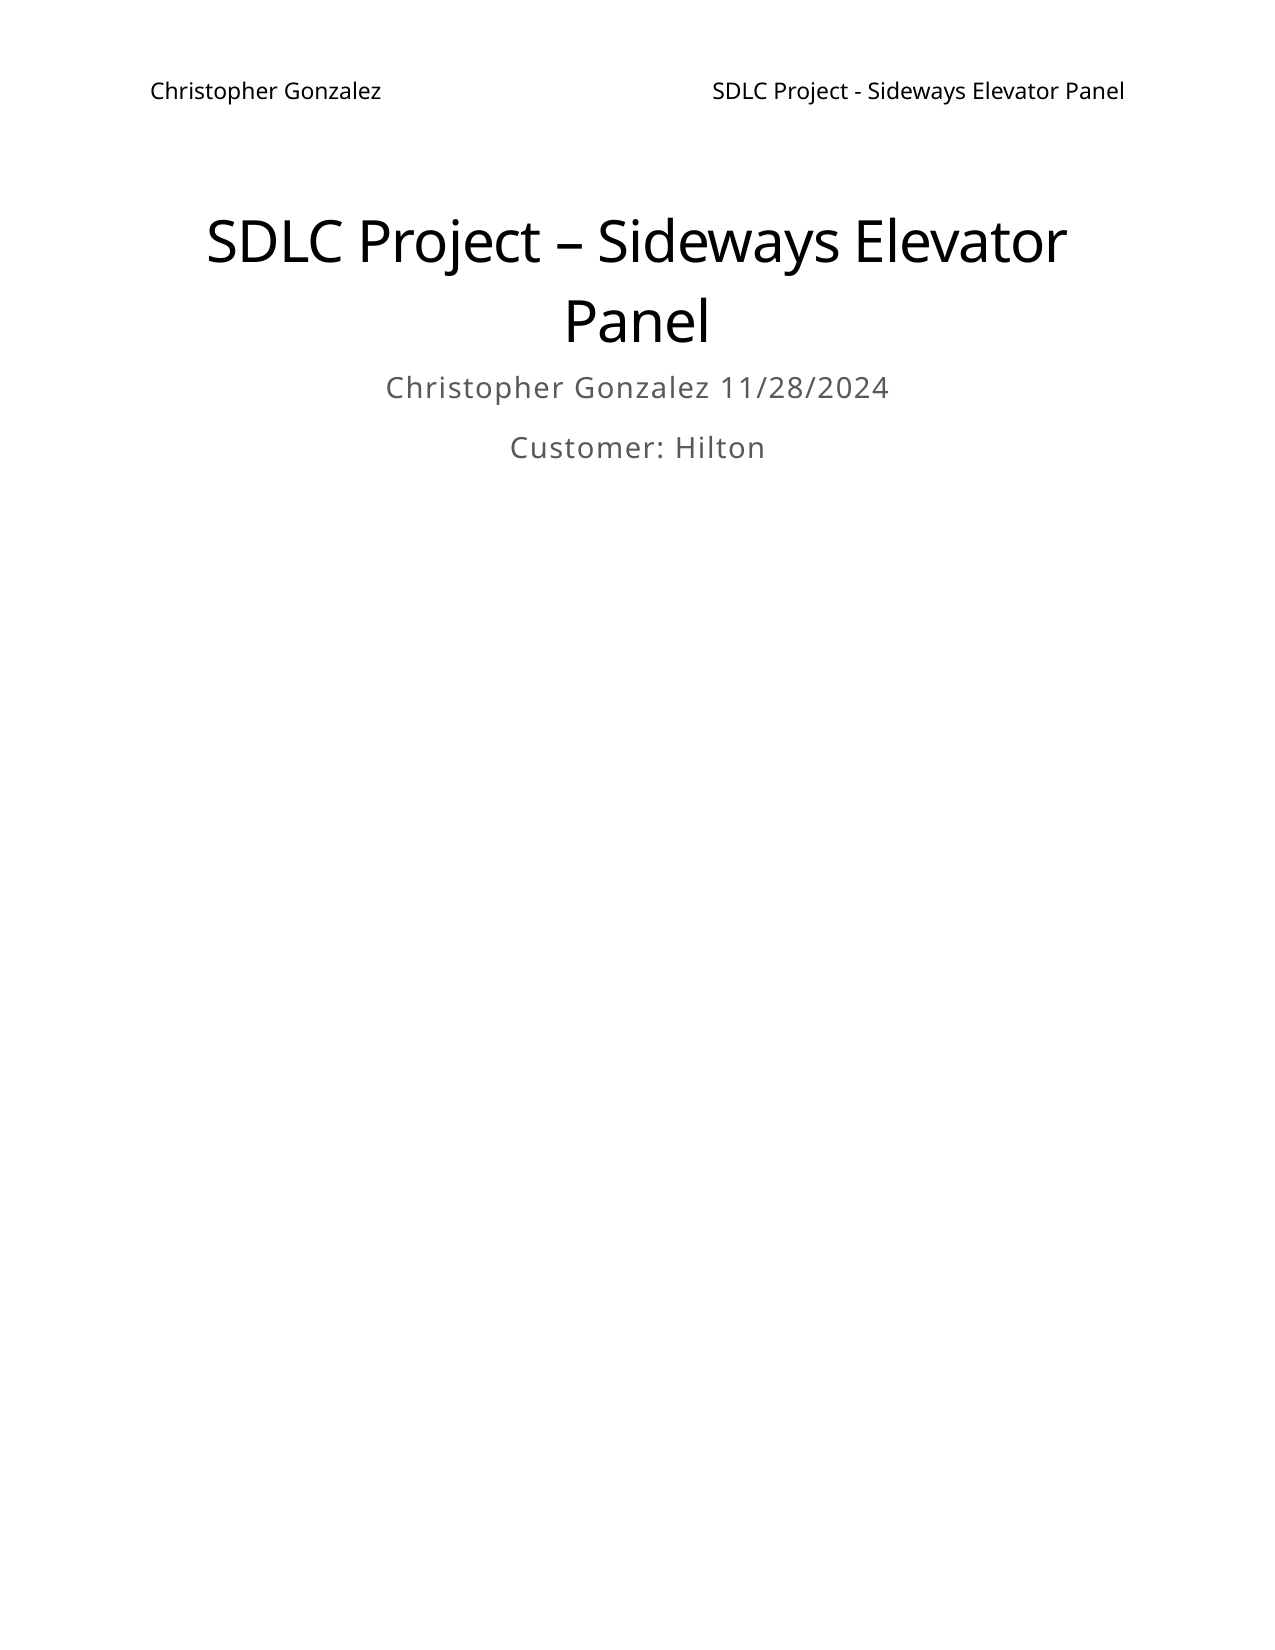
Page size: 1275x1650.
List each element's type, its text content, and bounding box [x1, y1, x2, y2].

title SDLC Project – Sideways Elevator Panel [150, 200, 1125, 359]
subtitle Christopher Gonzalez 11/28/2024 [150, 368, 1125, 407]
subtitle Customer: Hilton [150, 427, 1125, 467]
